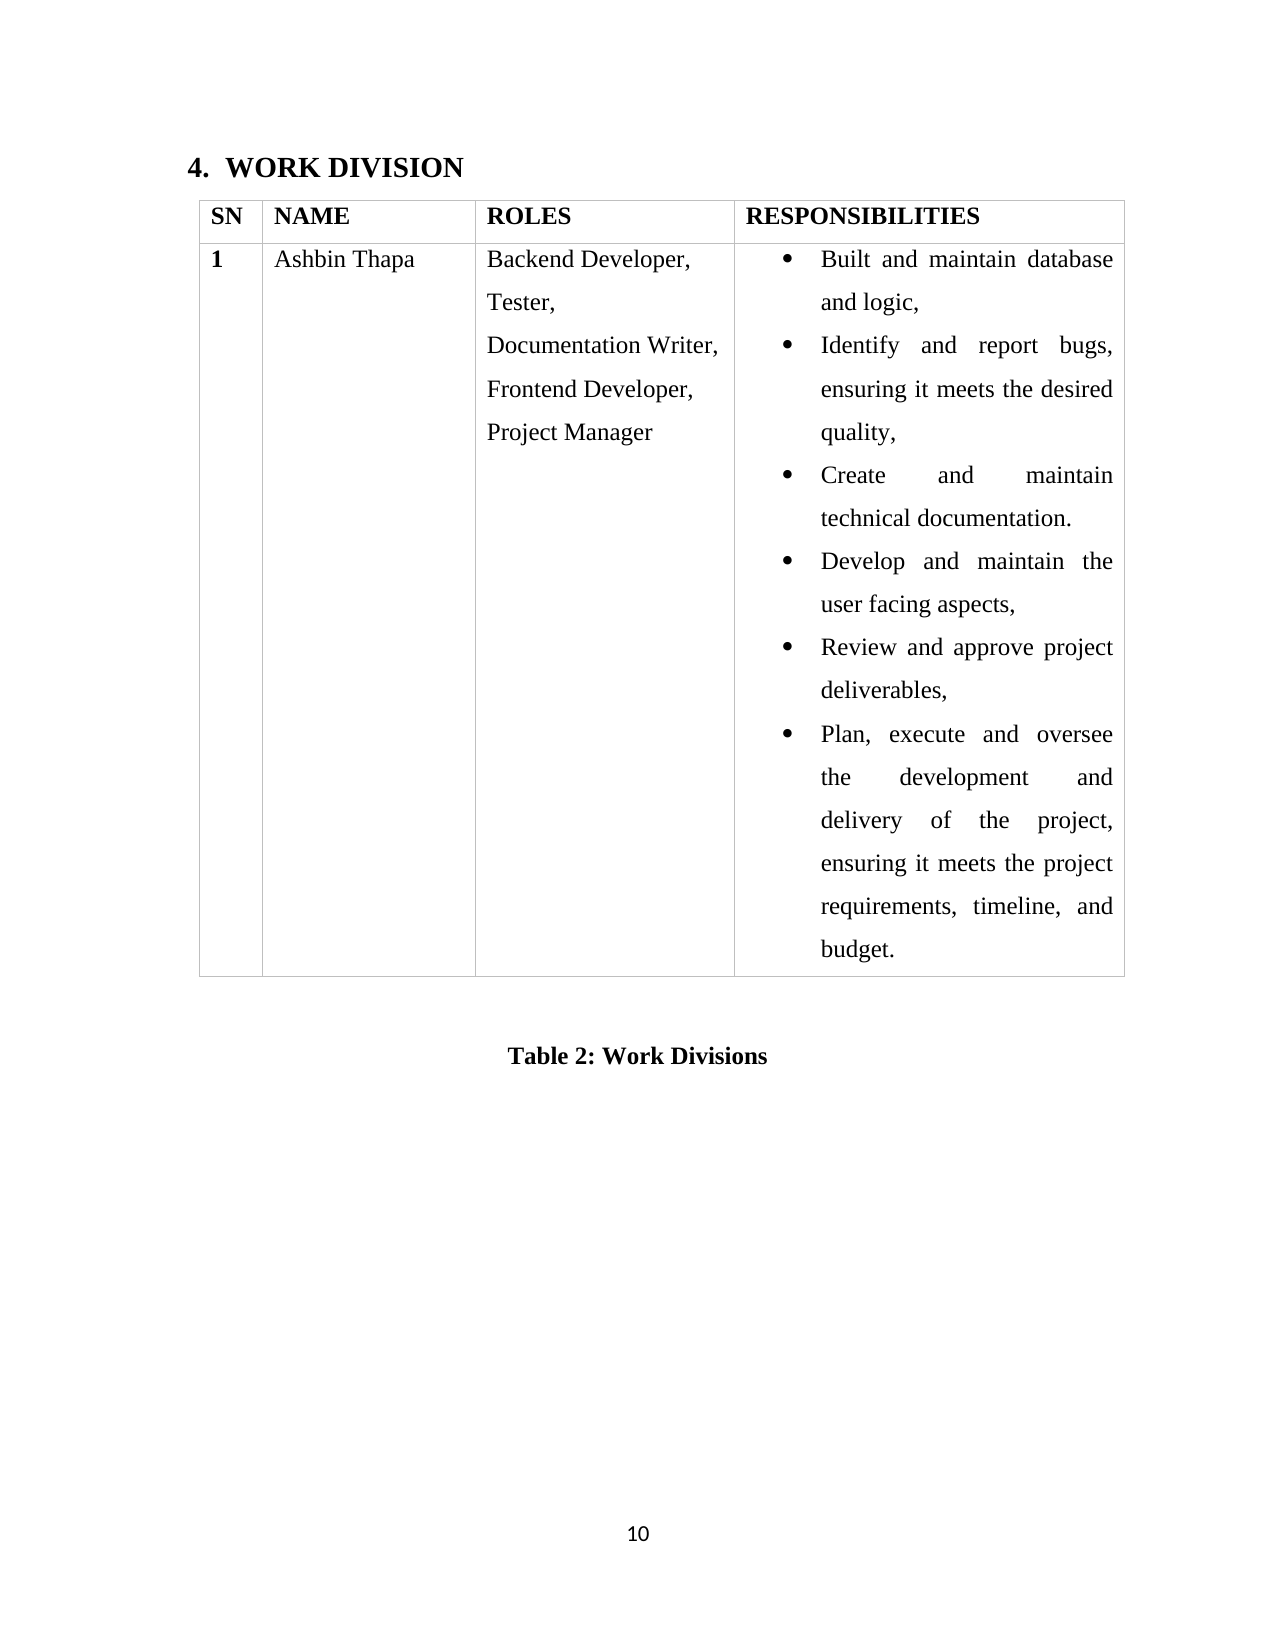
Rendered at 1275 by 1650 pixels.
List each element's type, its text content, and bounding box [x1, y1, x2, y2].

table_header NAME [263, 201, 475, 243]
table_header SN [200, 201, 262, 243]
table_cell Built and maintain database and logic, Identify and report bugs, ensuring it meets the desired quality, Create and maintain technical documentation. Develop and maintain the user facing aspects, Review and approve project deliverables, Plan, execute and oversee the development and delivery of the project, ensuring it meets the project requirements, timeline, and budget. [735, 244, 1124, 976]
table_cell Backend Developer, Tester, Documentation Writer, Frontend Developer, Project Manager [476, 244, 734, 976]
text Table 2: Work Divisions [150, 1041, 1125, 1070]
table_cell 1 [200, 244, 262, 976]
table_header ROLES [476, 201, 734, 243]
table_cell Ashbin Thapa [263, 244, 475, 976]
table_header RESPONSIBILITIES [735, 201, 1124, 243]
subtitle WORK DIVISION [187, 150, 1125, 183]
